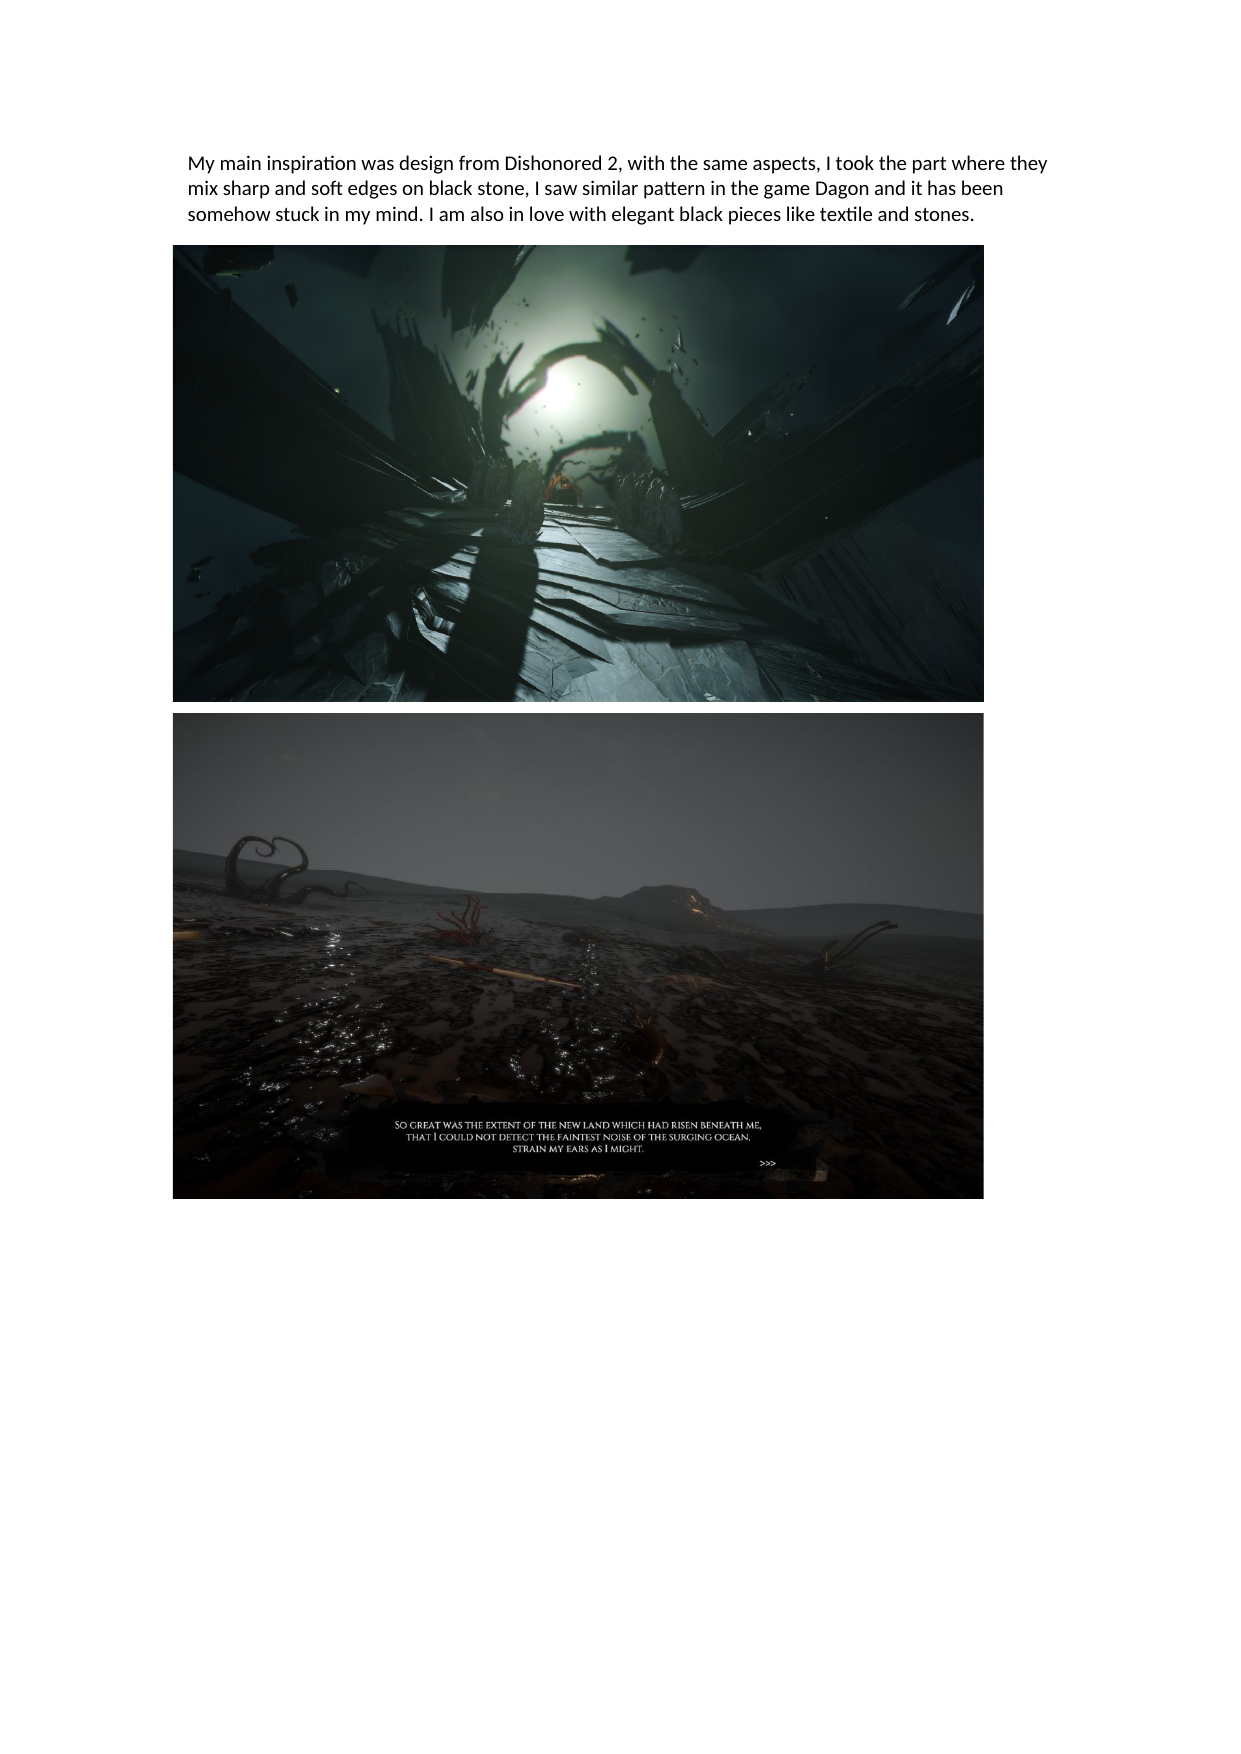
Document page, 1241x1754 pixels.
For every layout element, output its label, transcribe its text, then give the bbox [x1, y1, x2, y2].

text My main inspiration was design from Dishonored 2, with the same aspects, I took the part where they mix sharp and soft edges on black stone, I saw similar pattern in the game Dagon and it has been somehow stuck in my mind. I am also in love with elegant black pieces like textile and stones. [187, 150, 1053, 226]
picture [172, 245, 984, 702]
picture [172, 713, 984, 1199]
